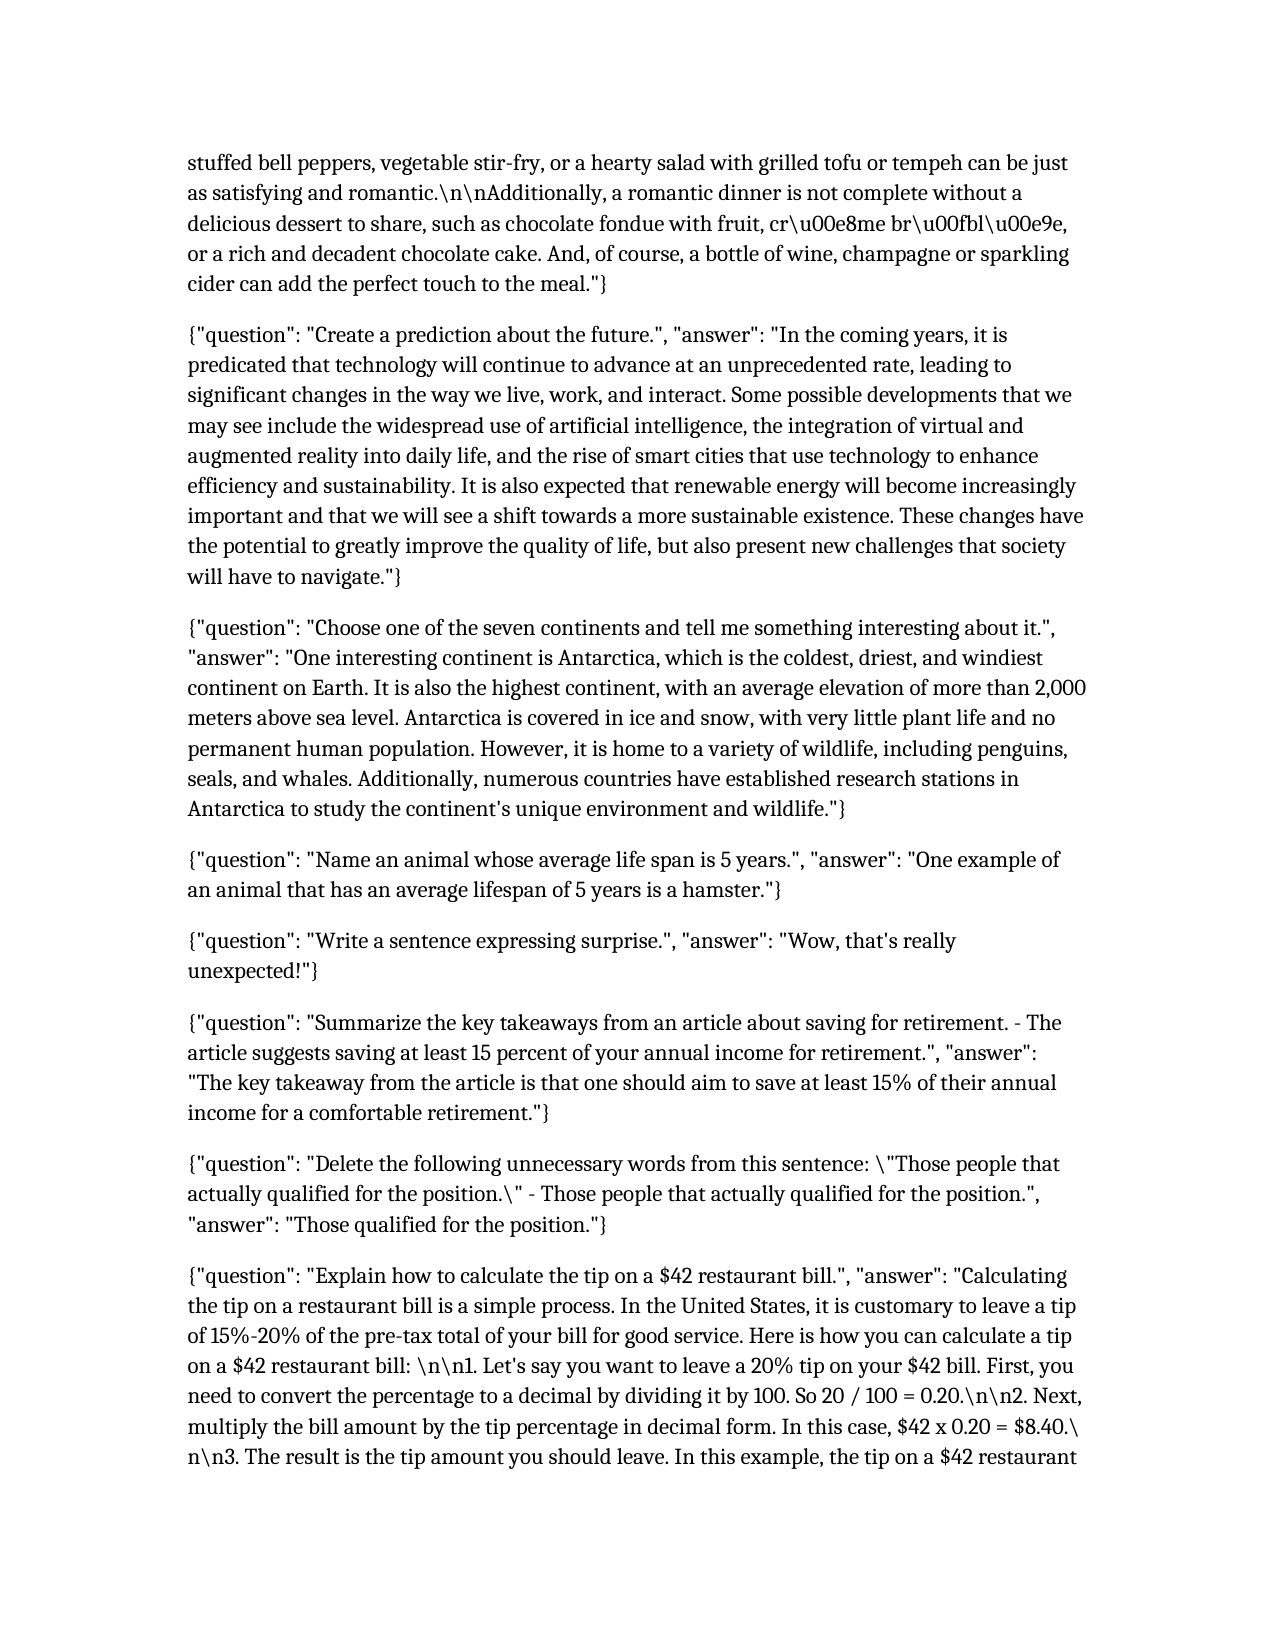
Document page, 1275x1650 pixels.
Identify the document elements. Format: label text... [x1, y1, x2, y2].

text {"question": "Create a prediction about the future.", "answer": "In the coming years, it is predicated that technology will continue to advance at an unprecedented rate, leading to significant changes in the way we live, work, and interact. Some possible developments that we may see include the widespread use of artificial intelligence, the integration of virtual and augmented reality into daily life, and the rise of smart cities that use technology to enhance efficiency and sustainability. It is also expected that renewable energy will become increasingly important and that we will see a shift towards a more sustainable existence. These changes have the potential to greatly improve the quality of life, but also present new challenges that society will have to navigate."} [187, 322, 1087, 590]
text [187, 1262, 1087, 1470]
text {"question": "Summarize the key takeaways from an article about saving for retirement. - The article suggests saving at least 15 percent of your annual income for retirement.", "answer": "The key takeaway from the article is that one should aim to save at least 15% of their annual income for a comfortable retirement."} [187, 1009, 1087, 1126]
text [187, 150, 1087, 297]
text {"question": "Choose one of the seven continents and tell me something interesting about it.", "answer": "One interesting continent is Antarctica, which is the coldest, driest, and windiest continent on Earth. It is also the highest continent, with an average elevation of more than 2,000 meters above sea level. Antarctica is covered in ice and snow, with very little plant life and no permanent human population. However, it is home to a variety of wildlife, including penguins, seals, and whales. Additionally, numerous countries have established research stations in Antarctica to study the continent's unique environment and wildlife."} [187, 614, 1087, 822]
text {"question": "Write a sentence expressing surprise.", "answer": "Wow, that's really unexpected!"} [187, 928, 1087, 985]
text {"question": "Delete the following unnecessary words from this sentence: \"Those people that actually qualified for the position.\" - Those people that actually qualified for the position.", "answer": "Those qualified for the position."} [187, 1151, 1087, 1238]
text {"question": "Name an animal whose average life span is 5 years.", "answer": "One example of an animal that has an average lifespan of 5 years is a hamster."} [187, 847, 1087, 903]
